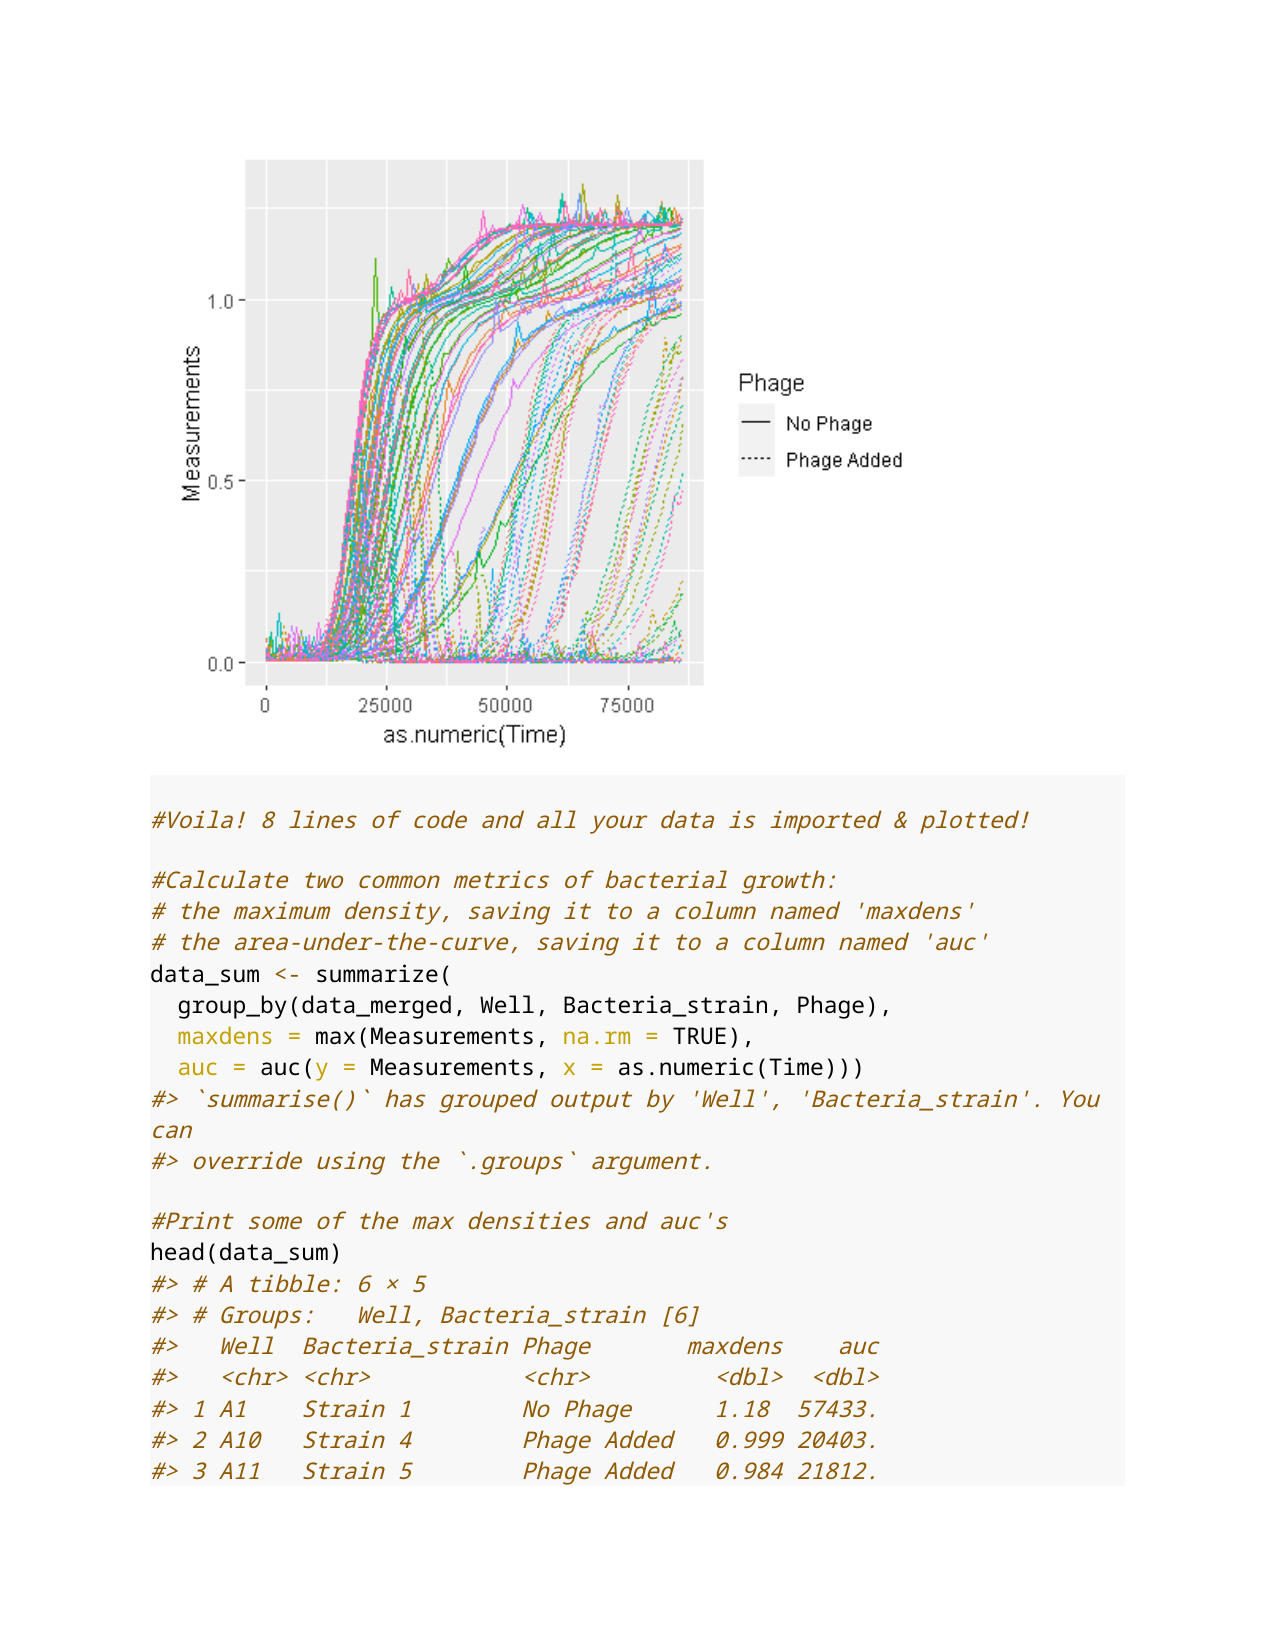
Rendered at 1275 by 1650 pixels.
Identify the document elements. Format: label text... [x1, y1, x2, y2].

picture [168, 150, 927, 757]
